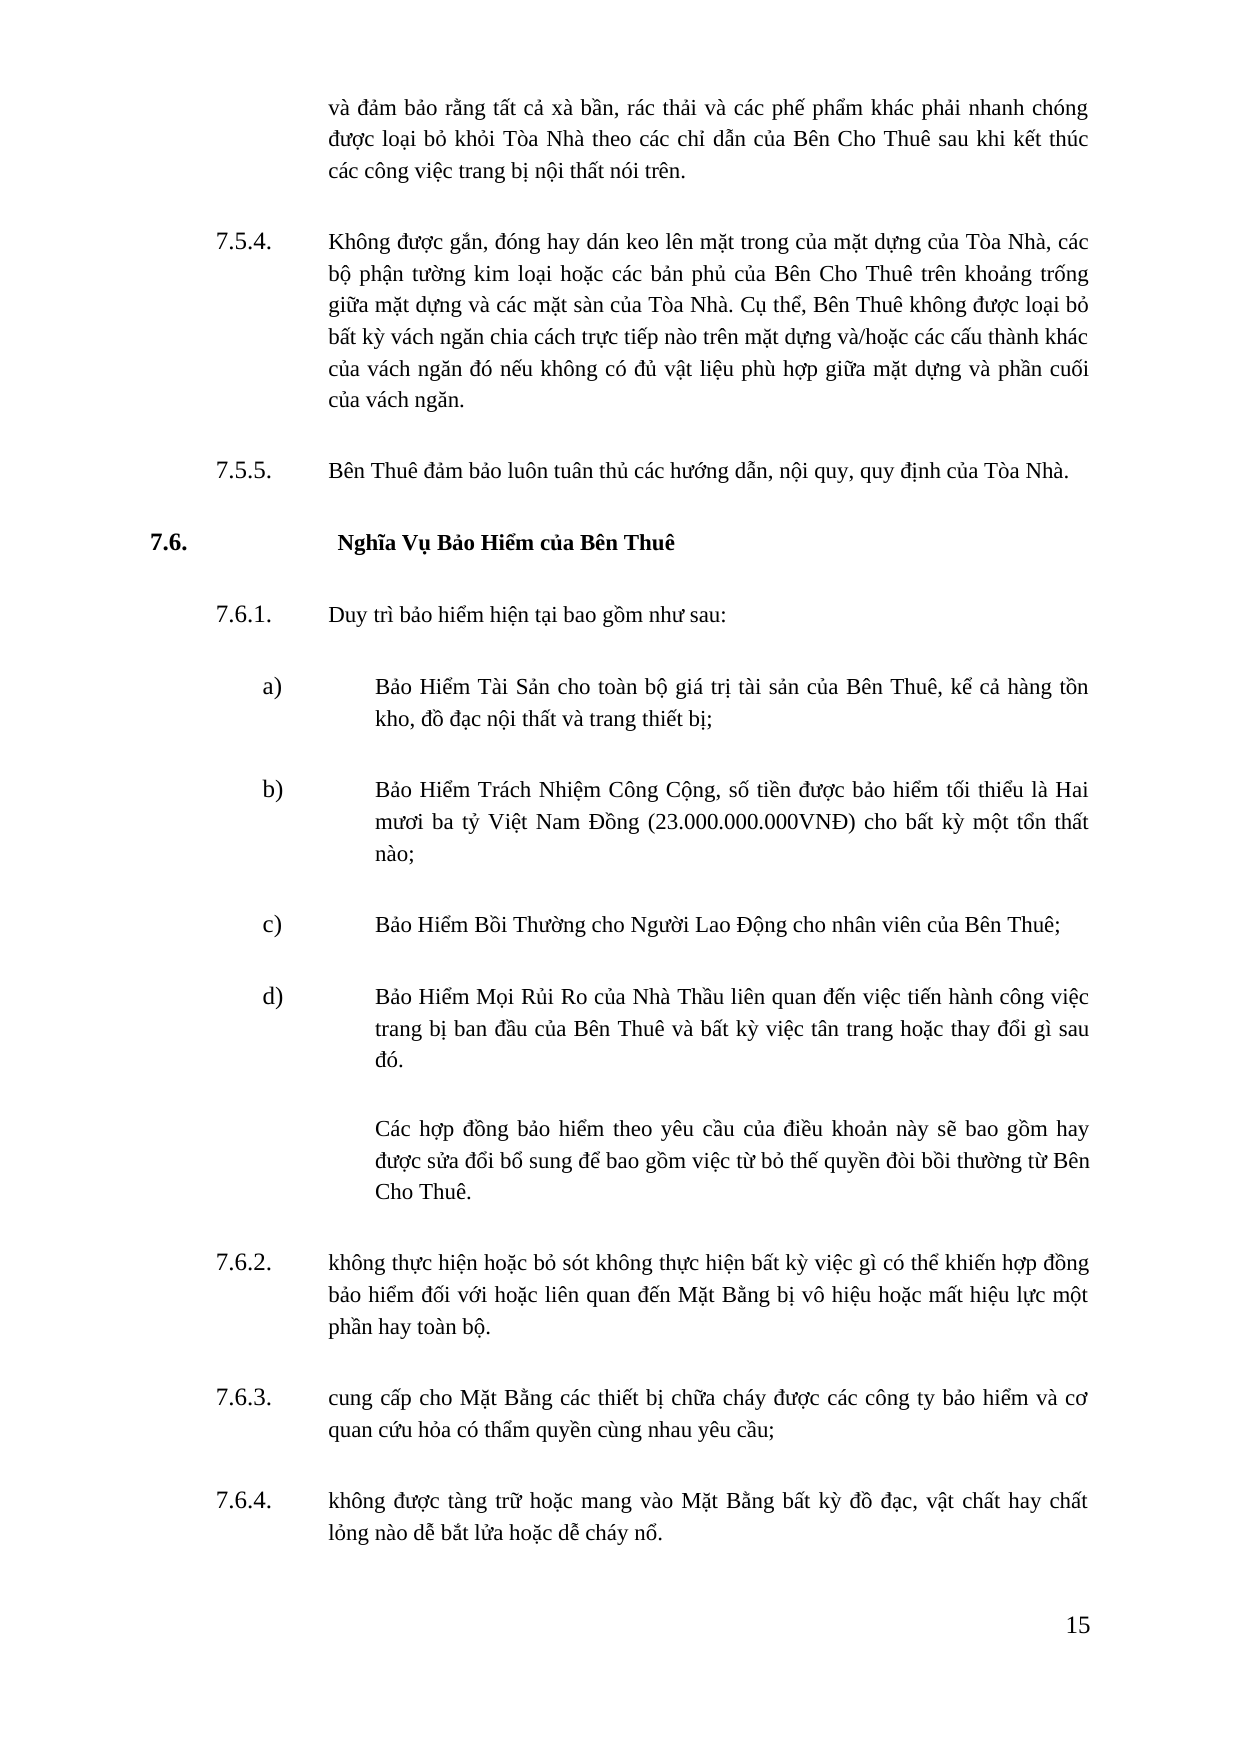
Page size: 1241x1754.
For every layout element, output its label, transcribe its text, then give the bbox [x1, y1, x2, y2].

subtitle Duy trì bảo hiểm hiện tại bao gồm như sau: [216, 599, 1090, 628]
list Bảo Hiểm Tài Sản cho toàn bộ giá trị tài sản của Bên Thuê, kể cả hàng tồn kho, đồ đạc nội thất và trang thiết bị; [262, 671, 1090, 731]
list Bảo Hiểm Trách Nhiệm Công Cộng, số tiền được bảo hiểm tối thiểu là Hai mươi ba tỷ Việt Nam Đồng (23.000.000.000VNĐ) cho bất kỳ một tổn thất nào; [262, 774, 1090, 866]
subtitle không thực hiện hoặc bỏ sót không thực hiện bất kỳ việc gì có thể khiến hợp đồng bảo hiểm đối với hoặc liên quan đến Mặt Bằng bị vô hiệu hoặc mất hiệu lực một phần hay toàn bộ. [216, 1247, 1090, 1339]
list Bảo Hiểm Bồi Thường cho Người Lao Động cho nhân viên của Bên Thuê; [262, 909, 1090, 937]
list Các hợp đồng bảo hiểm theo yêu cầu của điều khoản này sẽ bao gồm hay được sửa đổi bổ sung để bao gồm việc từ bỏ thế quyền đòi bồi thường từ Bên Cho Thuê. [375, 1115, 1090, 1205]
subtitle cung cấp cho Mặt Bằng các thiết bị chữa cháy được các công ty bảo hiểm và cơ quan cứu hỏa có thẩm quyền cùng nhau yêu cầu; [216, 1382, 1090, 1442]
subtitle Nghĩa Vụ Bảo Hiểm của Bên Thuê [150, 527, 1090, 556]
subtitle Không được gắn, đóng hay dán keo lên mặt trong của mặt dựng của Tòa Nhà, các bộ phận tường kim loại hoặc các bản phủ của Bên Cho Thuê trên khoảng trống giữa mặt dựng và các mặt sàn của Tòa Nhà. Cụ thể, Bên Thuê không được loại bỏ bất kỳ vách ngăn chia cách trực tiếp nào trên mặt dựng và/hoặc các cấu thành khác của vách ngăn đó nếu không có đủ vật liệu phù hợp giữa mặt dựng và phần cuối của vách ngăn. [216, 226, 1090, 412]
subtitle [216, 94, 1090, 183]
subtitle Bên Thuê đảm bảo luôn tuân thủ các hướng dẫn, nội quy, quy định của Tòa Nhà. [216, 455, 1090, 484]
subtitle không được tàng trữ hoặc mang vào Mặt Bằng bất kỳ đồ đạc, vật chất hay chất lỏng nào dễ bắt lửa hoặc dễ cháy nổ. [216, 1485, 1090, 1545]
list Bảo Hiểm Mọi Rủi Ro của Nhà Thầu liên quan đến việc tiến hành công việc trang bị ban đầu của Bên Thuê và bất kỳ việc tân trang hoặc thay đổi gì sau đó. [262, 981, 1090, 1073]
